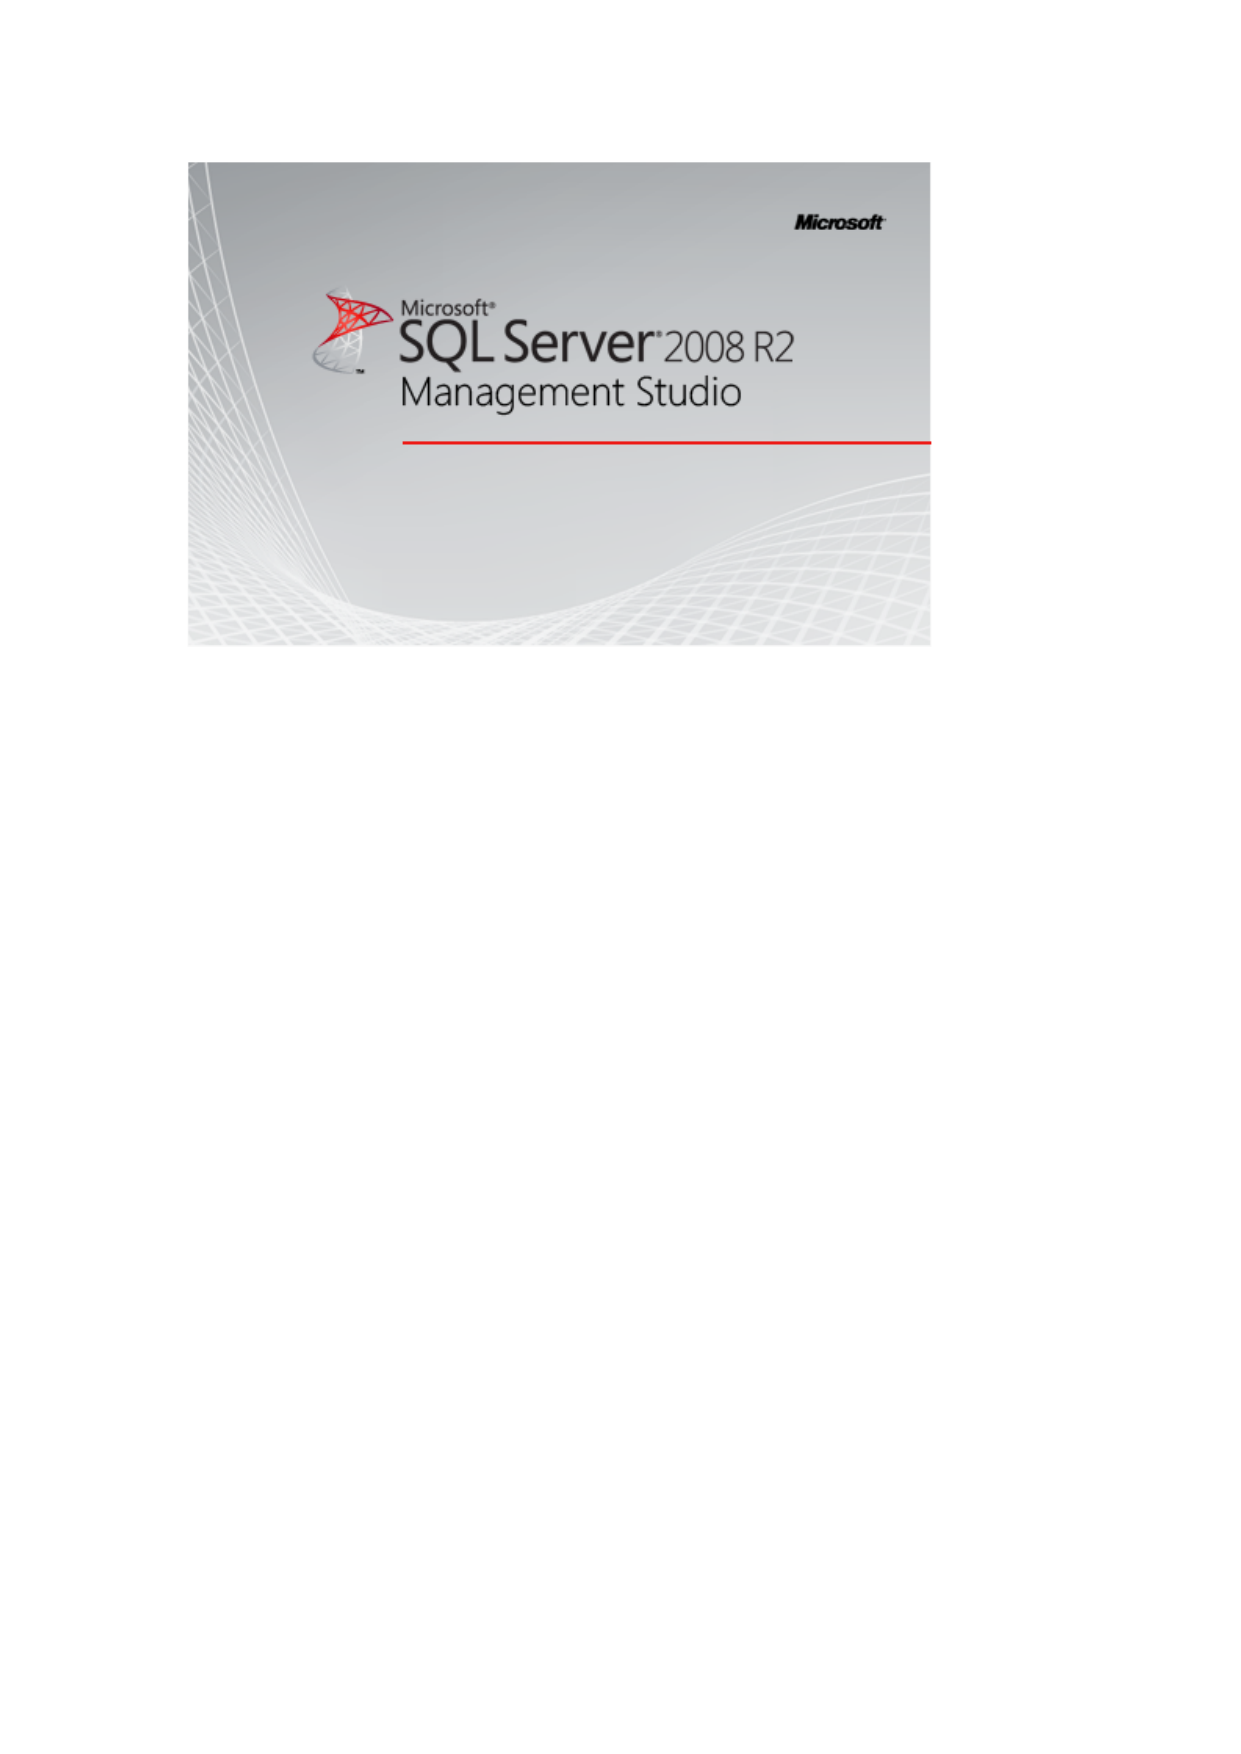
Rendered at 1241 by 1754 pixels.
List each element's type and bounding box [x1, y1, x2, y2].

picture [187, 162, 932, 647]
